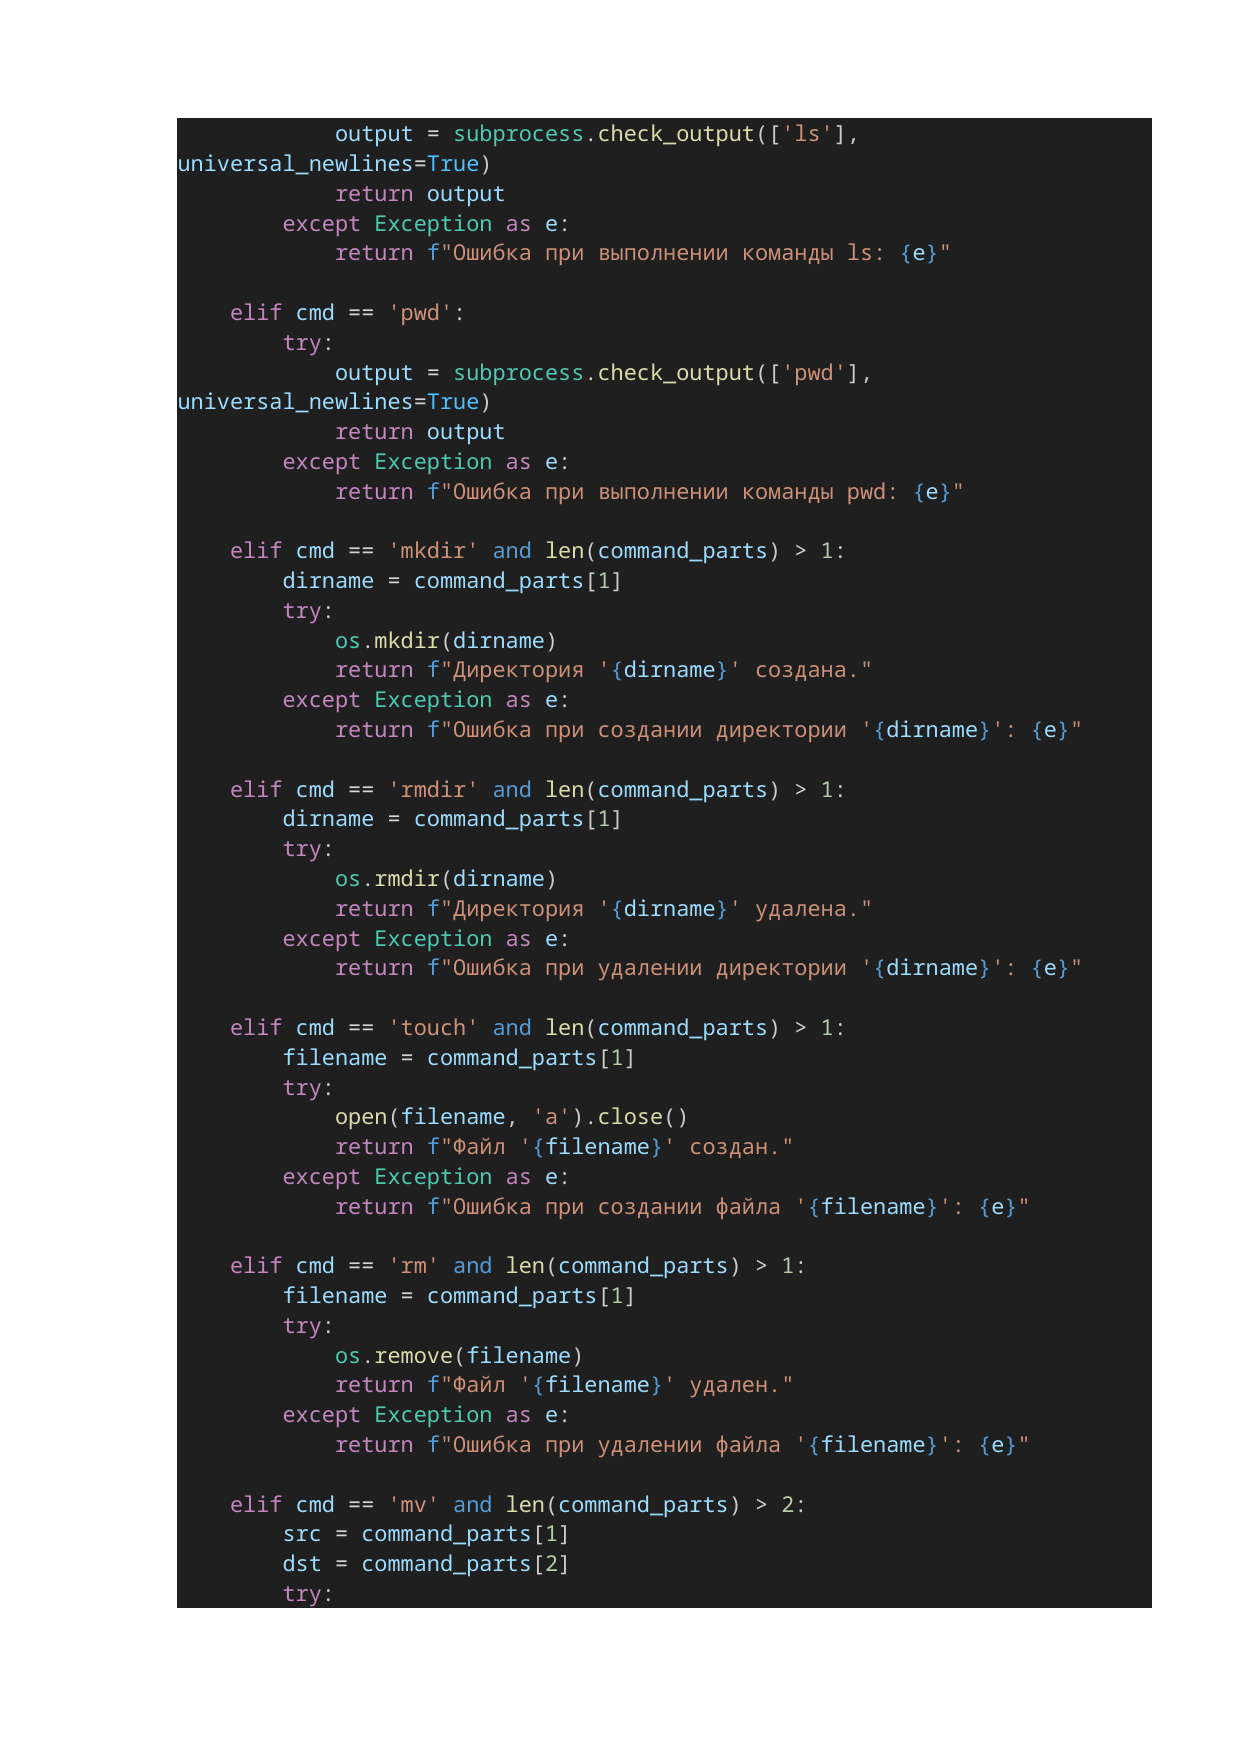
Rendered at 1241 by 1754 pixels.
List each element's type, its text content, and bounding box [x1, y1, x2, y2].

text return f"Директория '{dirname}' удалена." [177, 893, 1152, 922]
text os.mkdir(dirname) [177, 624, 1152, 654]
text os.rmdir(dirname) [177, 863, 1152, 893]
text return f"Ошибка при выполнении команды ls: {e}" [177, 237, 1152, 267]
text output = subprocess.check_output(['ls'], universal_newlines=True) [177, 118, 1152, 178]
text try: [177, 595, 1152, 624]
text dirname = command_parts[1] [177, 803, 1152, 833]
text except Exception as e: [177, 446, 1152, 476]
text elif cmd == 'pwd': [177, 297, 1152, 327]
text output = subprocess.check_output(['pwd'], universal_newlines=True) [177, 356, 1152, 416]
text elif cmd == 'rmdir' and len(command_parts) > 1: [177, 773, 1152, 803]
text except Exception as e: [177, 207, 1152, 237]
text filename = command_parts[1] [177, 1042, 1152, 1071]
text return output [177, 178, 1152, 207]
text elif cmd == 'rm' and len(command_parts) > 1: [177, 1250, 1152, 1280]
text try: [177, 1071, 1152, 1101]
text except Exception as e: [177, 922, 1152, 952]
text dirname = command_parts[1] [177, 565, 1152, 595]
text filename = command_parts[1] [177, 1280, 1152, 1310]
text return output [177, 416, 1152, 446]
text elif cmd == 'touch' and len(command_parts) > 1: [177, 1012, 1152, 1042]
text return f"Ошибка при создании файла '{filename}': {e}" [177, 1191, 1152, 1220]
text return f"Директория '{dirname}' создана." [177, 654, 1152, 684]
text elif cmd == 'mkdir' and len(command_parts) > 1: [177, 535, 1152, 565]
text except Exception as e: [177, 1161, 1152, 1191]
text return f"Ошибка при создании директории '{dirname}': {e}" [177, 714, 1152, 744]
text src = command_parts[1] [177, 1518, 1152, 1548]
text return f"Ошибка при выполнении команды pwd: {e}" [177, 476, 1152, 505]
text try: [177, 327, 1152, 356]
text return f"Ошибка при удалении файла '{filename}': {e}" [177, 1429, 1152, 1459]
text try: [177, 1578, 1152, 1608]
text try: [177, 1310, 1152, 1339]
text return f"Файл '{filename}' удален." [177, 1369, 1152, 1399]
text elif cmd == 'mv' and len(command_parts) > 2: [177, 1488, 1152, 1518]
text except Exception as e: [177, 684, 1152, 714]
text return f"Ошибка при удалении директории '{dirname}': {e}" [177, 952, 1152, 982]
text return f"Файл '{filename}' создан." [177, 1131, 1152, 1161]
text os.remove(filename) [177, 1339, 1152, 1369]
text open(filename, 'a').close() [177, 1101, 1152, 1131]
text try: [177, 833, 1152, 863]
text dst = command_parts[2] [177, 1548, 1152, 1578]
text except Exception as e: [177, 1399, 1152, 1429]
